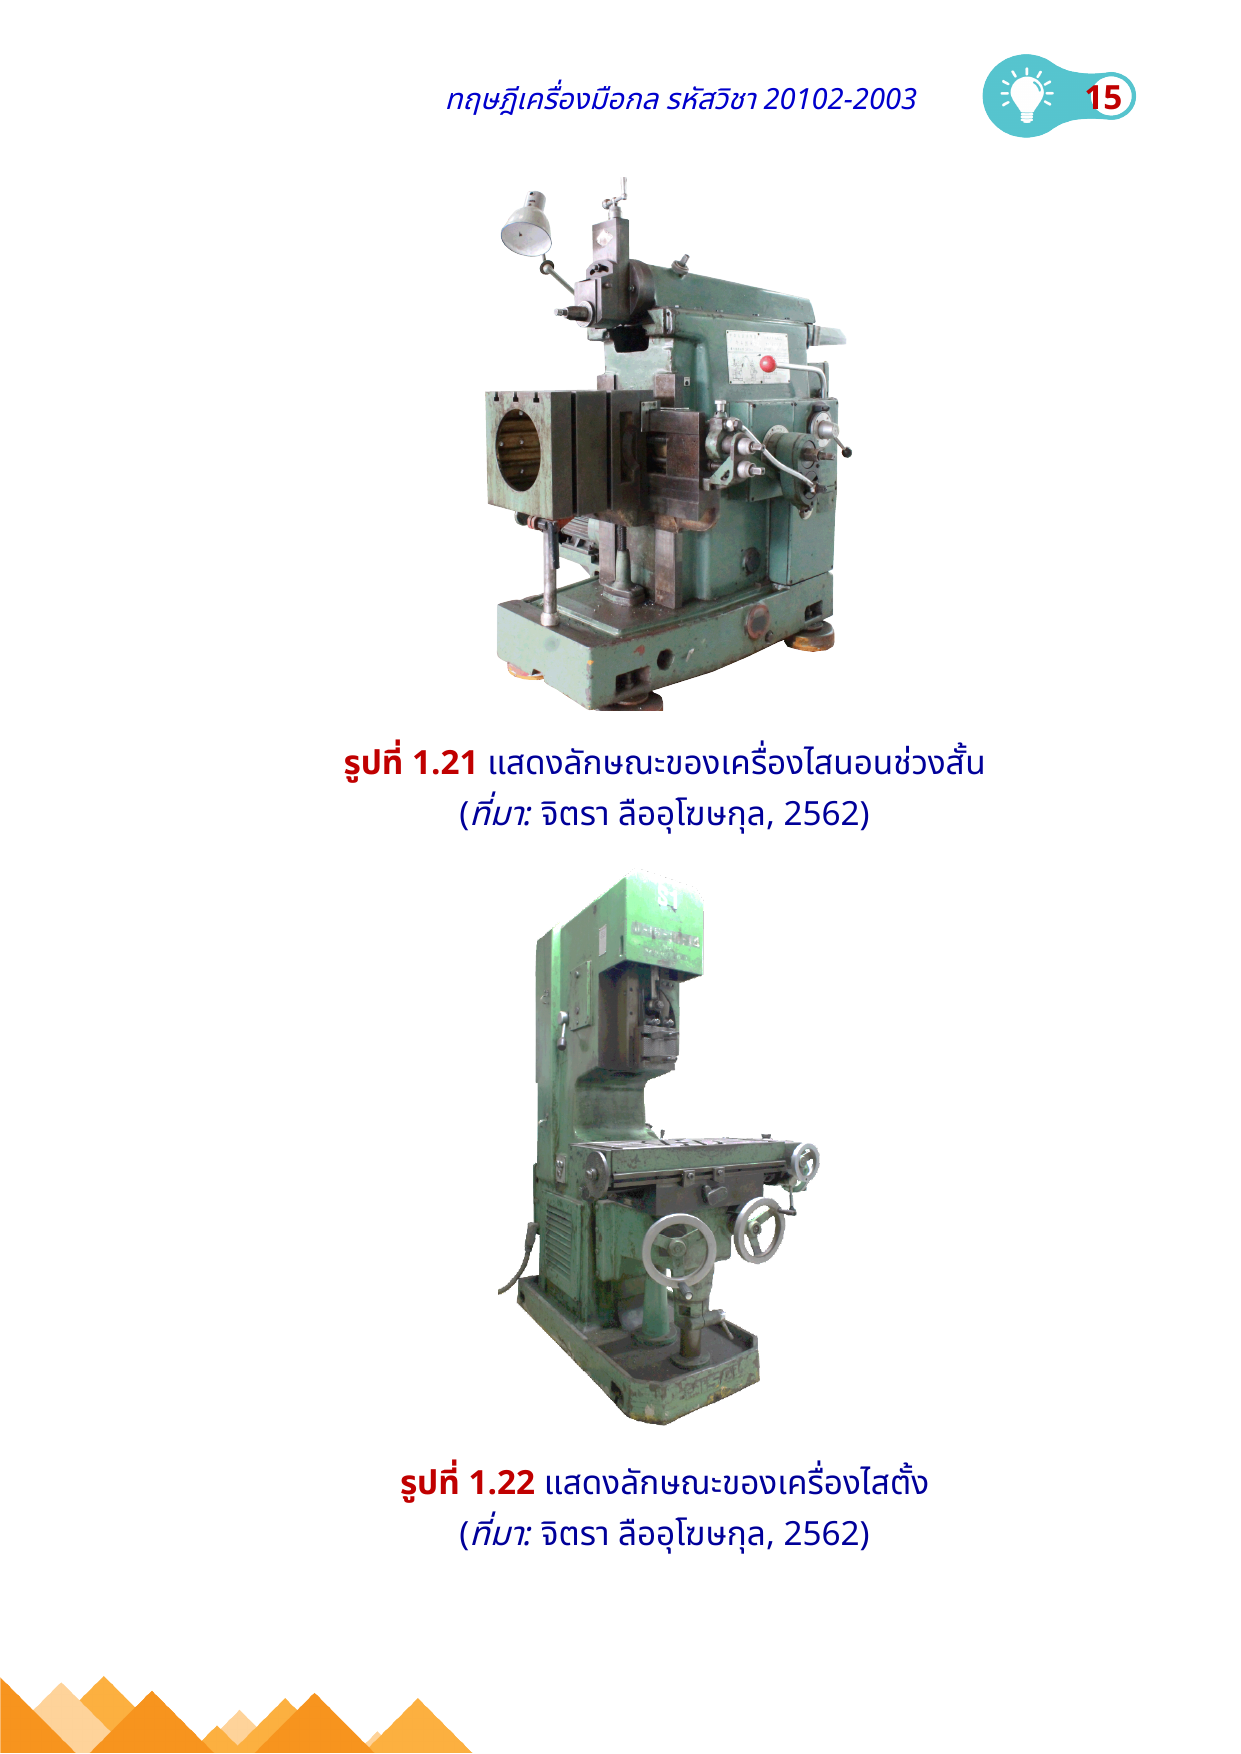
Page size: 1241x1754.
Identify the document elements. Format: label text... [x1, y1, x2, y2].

text รูปที่ 1.21 แสดงลักษณะของเครื่องไสนอนช่วงสั้น [207, 739, 1122, 790]
text (ที่มา: จิตรา ลืออุโฆษกุล, 2562) [207, 1509, 1122, 1560]
picture [236, 21, 1172, 144]
picture [498, 865, 831, 1436]
text (ที่มา: จิตรา ลืออุโฆษกุล, 2562) [207, 790, 1122, 840]
text รูปที่ 1.22 แสดงลักษณะของเครื่องไสตั้ง [207, 1459, 1122, 1509]
picture [468, 177, 860, 711]
picture [0, 1556, 1239, 1753]
